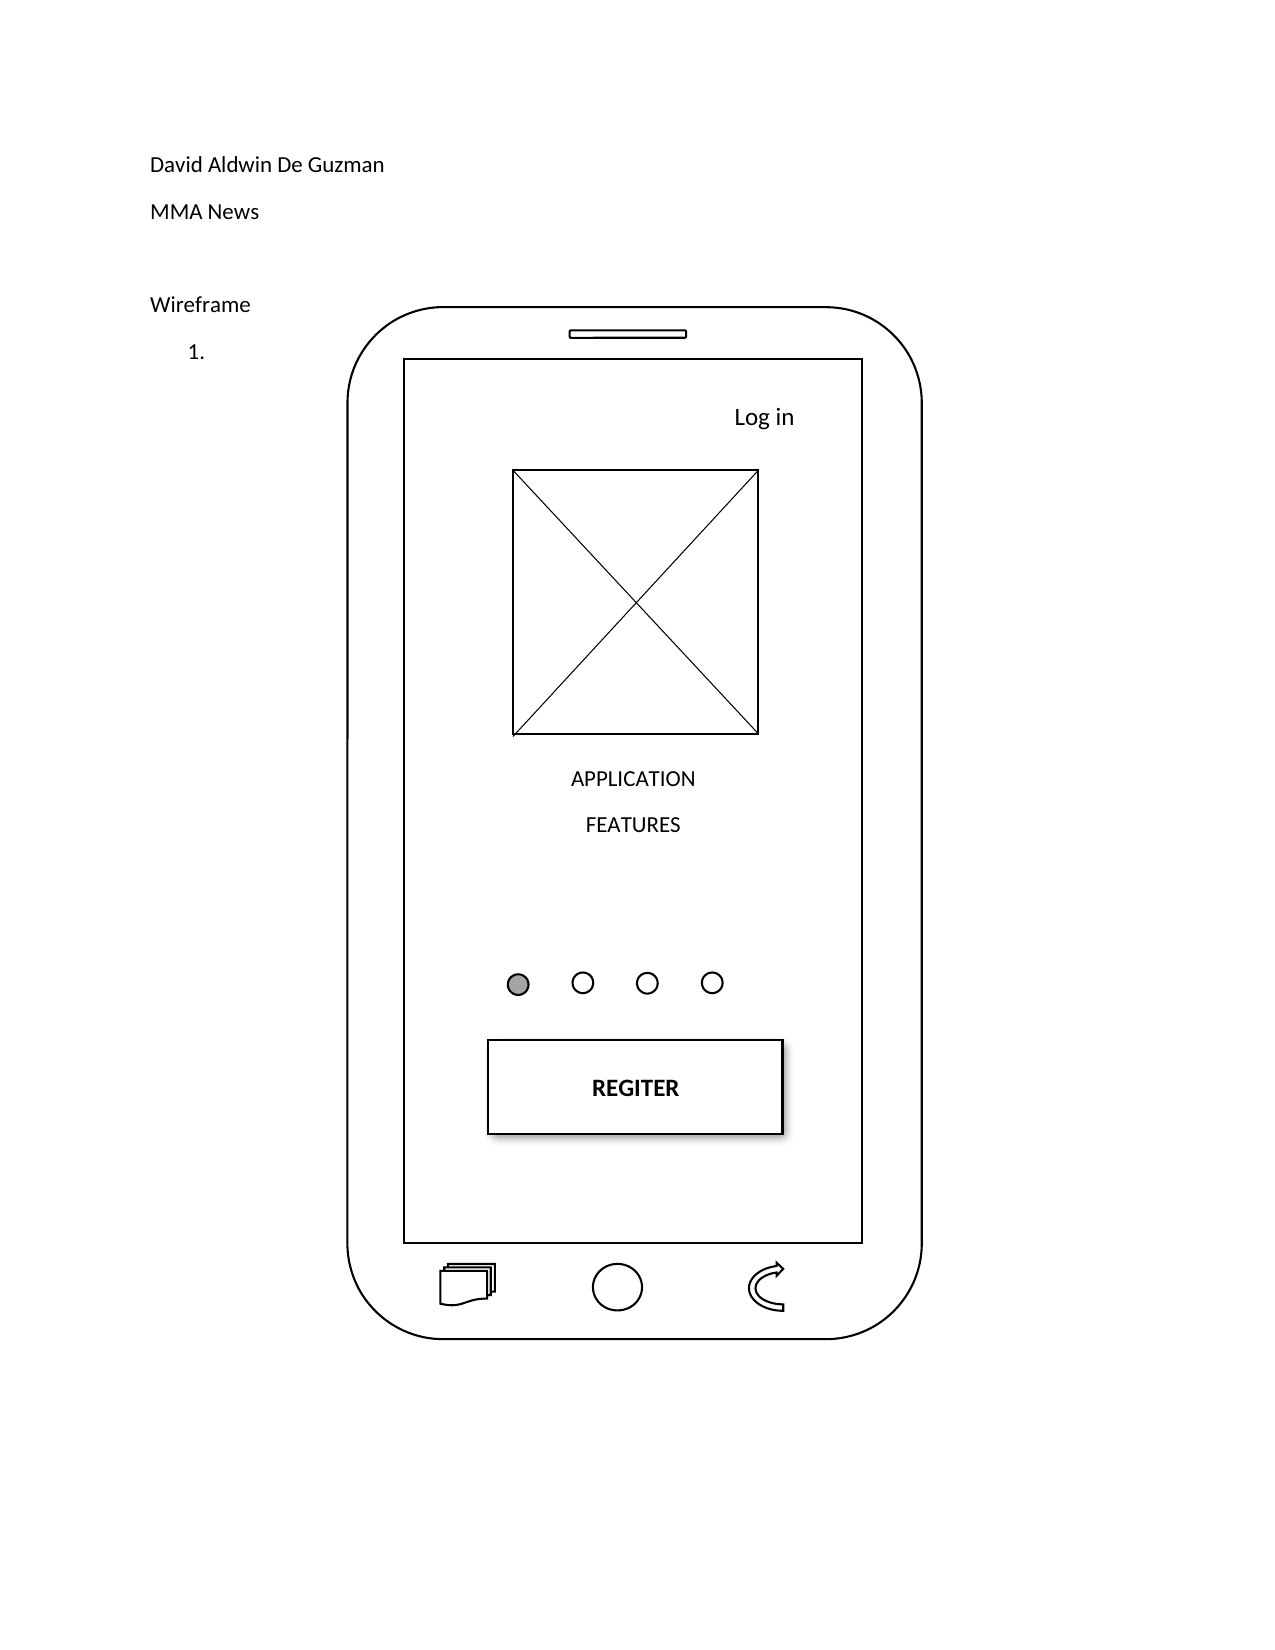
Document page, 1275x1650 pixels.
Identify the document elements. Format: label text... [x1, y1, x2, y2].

text David Aldwin De Guzman [150, 150, 1125, 178]
text Wireframe [150, 291, 1125, 319]
text MMA News [150, 197, 1125, 225]
